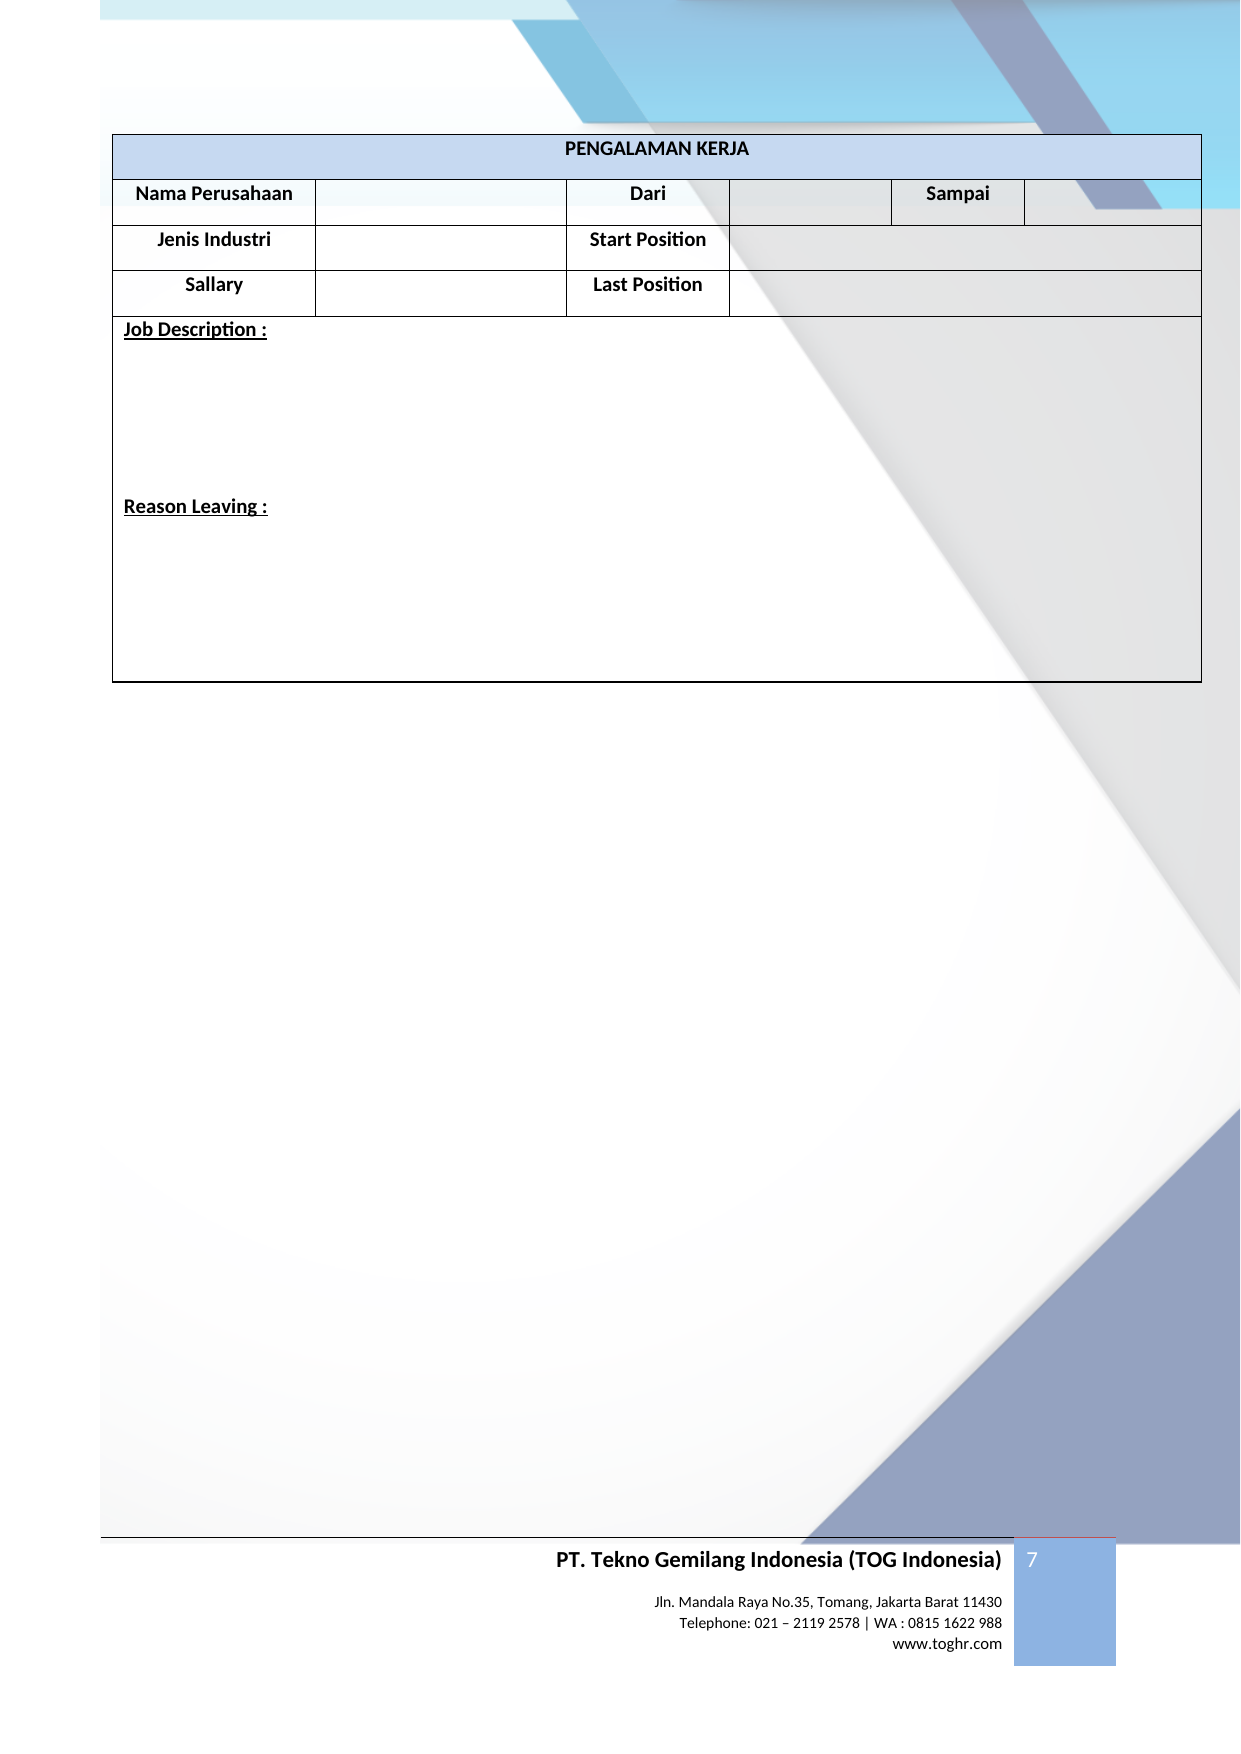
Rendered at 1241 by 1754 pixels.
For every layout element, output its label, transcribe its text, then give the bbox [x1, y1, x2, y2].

table_cell [316, 180, 566, 225]
table_cell Dari [567, 180, 729, 225]
table_cell Job Description : Reason Leaving : [113, 317, 1201, 681]
table_cell Last Position [567, 271, 729, 316]
table_cell [730, 180, 891, 225]
table_cell Sallary [113, 271, 315, 316]
table_cell Nama Perusahaan [113, 180, 315, 225]
table_cell [730, 271, 1201, 316]
table_cell Start Position [567, 226, 729, 270]
table_header PENGALAMAN KERJA [113, 135, 1201, 179]
table_cell [1025, 180, 1201, 225]
table_cell [316, 271, 566, 316]
table_cell [730, 226, 1201, 270]
table_cell [316, 226, 566, 270]
picture [100, 1538, 1014, 1545]
picture [100, 0, 1241, 1545]
table_cell Sampai [892, 180, 1024, 225]
table_cell Jenis Industri [113, 226, 315, 270]
